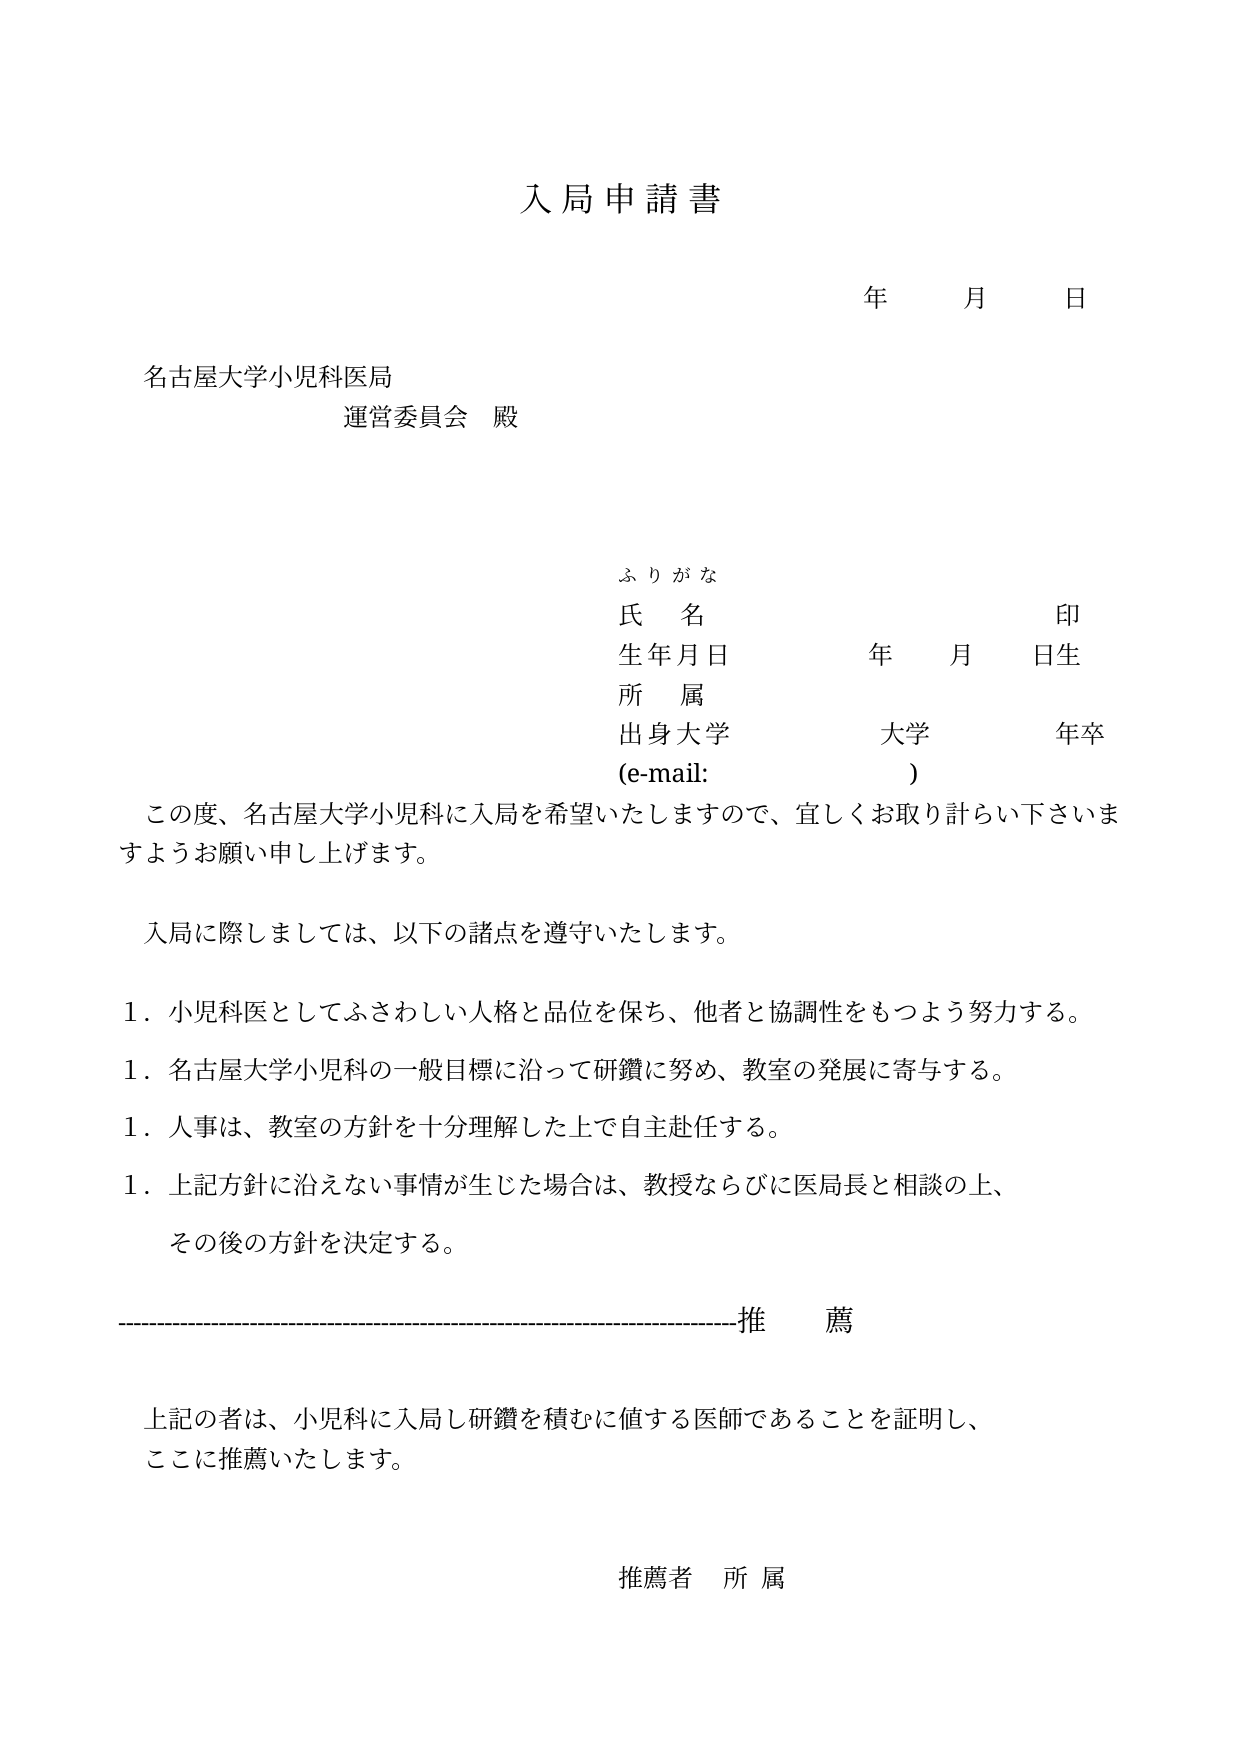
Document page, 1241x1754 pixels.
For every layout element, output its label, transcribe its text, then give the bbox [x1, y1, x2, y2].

text 運営委員会 殿 [118, 396, 1122, 435]
text 上記の者は、小児科に入局し研鑽を積むに値する医師であることを証明し、 [118, 1398, 1122, 1438]
text 生年月日 年 月 日生 [118, 634, 1122, 673]
text 名古屋大学小児科医局 [118, 356, 1122, 396]
text 氏名 印 [118, 594, 1122, 634]
text 入局に際しましては、以下の諸点を遵守いたします。 [118, 912, 1122, 951]
text 推薦者 所属 [118, 1557, 1122, 1596]
text --------------------------------------------------------------------------------推 薦 [118, 1279, 1122, 1358]
text ここに推薦いたします。 [118, 1438, 1122, 1477]
text ふりがな [118, 554, 1122, 594]
text １．上記方針に沿えない事情が生じた場合は、教授ならびに医局長と相談の上、 [118, 1164, 1122, 1203]
text 所属 [118, 673, 1122, 713]
text この度、名古屋大学小児科に入局を希望いたしますので、宜しくお取り計らい下さいますようお願い申し上げます。 [118, 792, 1122, 872]
text 出身大学 大学 年卒 [118, 713, 1122, 753]
text １．人事は、教室の方針を十分理解した上で自主赴任する。 [118, 1106, 1122, 1146]
text １．小児科医としてふさわしい人格と品位を保ち、他者と協調性をもつよう努力する。 [118, 991, 1122, 1031]
text (e-mail: ) [118, 753, 1122, 792]
text その後の方針を決定する。 [118, 1221, 1122, 1261]
text 入局申請書 [118, 157, 1122, 237]
text １．名古屋大学小児科の一般目標に沿って研鑽に努め、教室の発展に寄与する。 [118, 1048, 1122, 1088]
text 年 月 日 [739, 277, 1122, 316]
